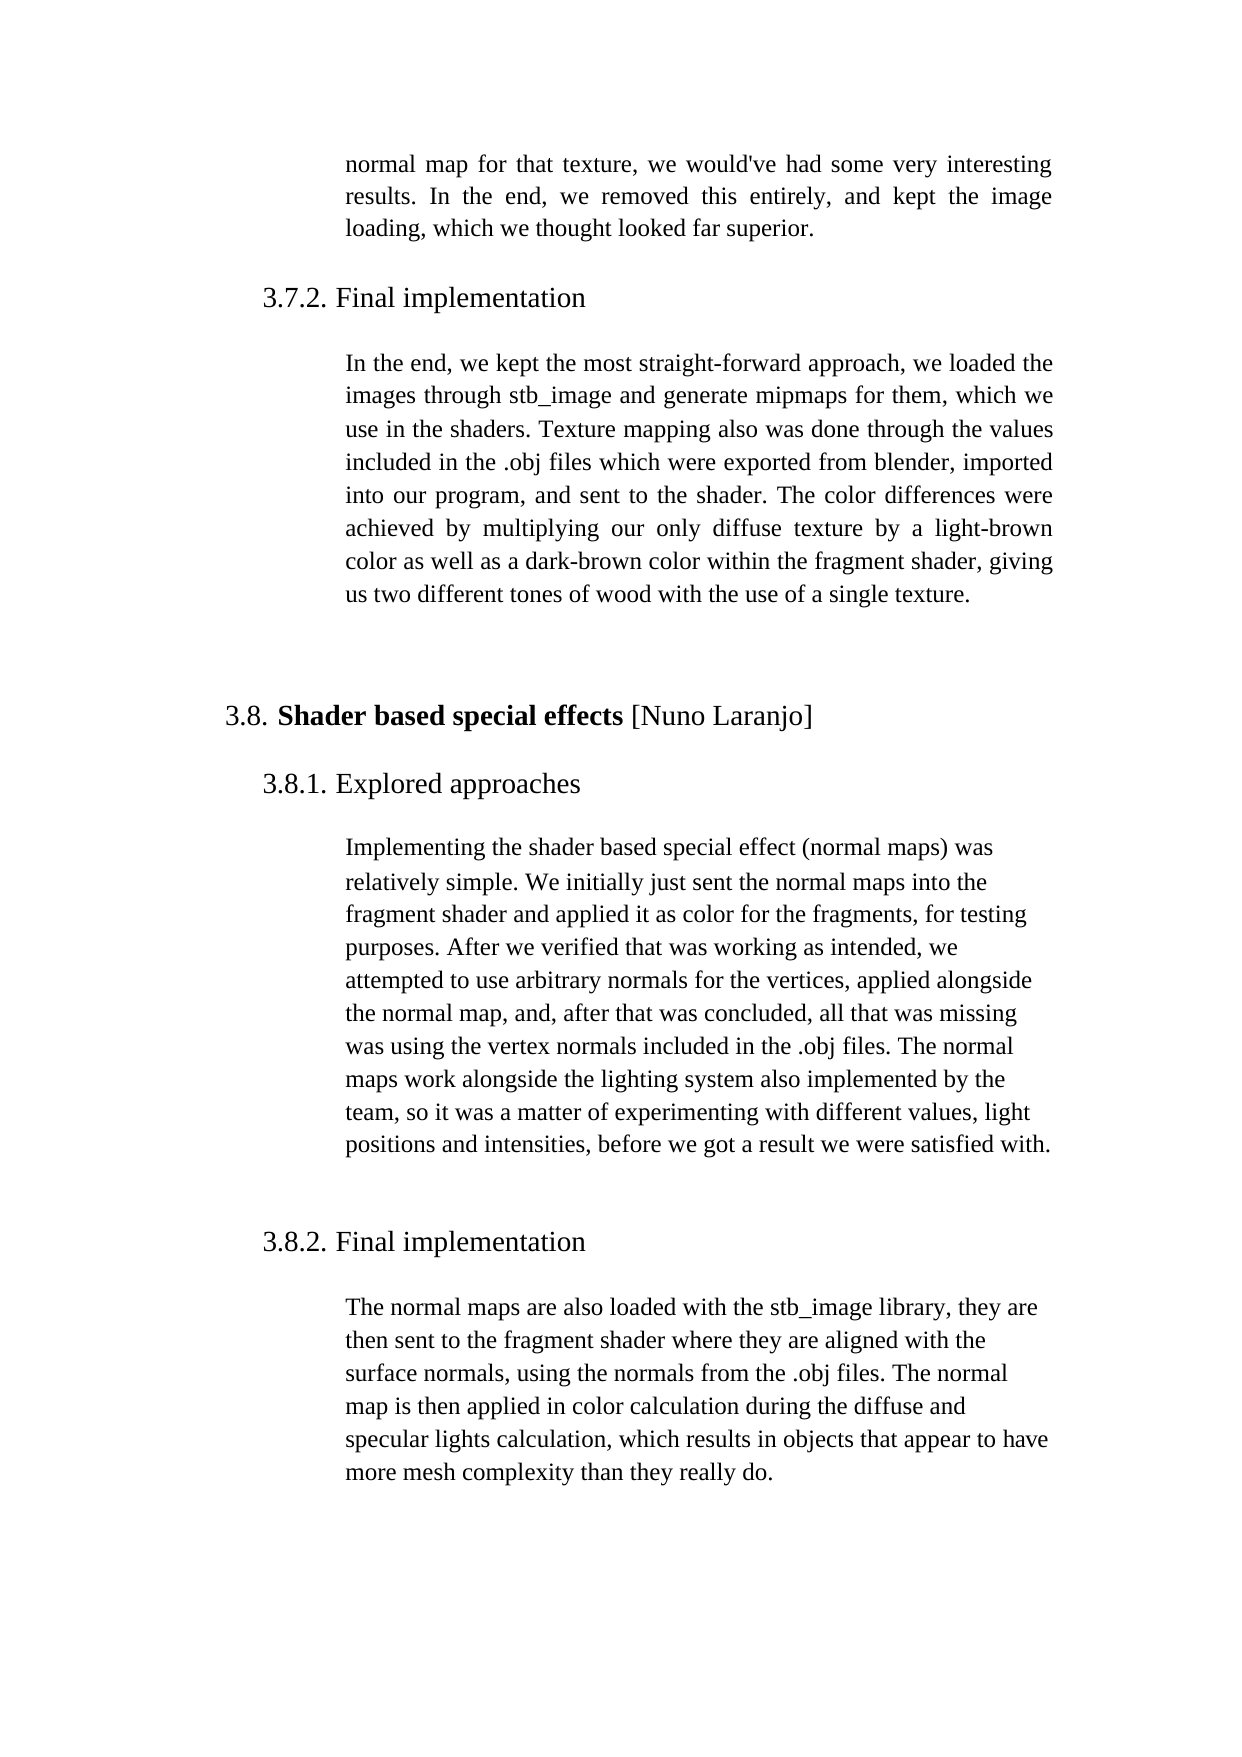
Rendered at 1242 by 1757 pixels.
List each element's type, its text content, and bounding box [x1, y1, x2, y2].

text Implementing the shader based special effect (normal maps) was relatively simple. We initially just sent the normal maps into the [345, 832, 996, 896]
list Shader based special effects [Nuno Laranjo] [225, 698, 1183, 732]
subtitle Final implementation [262, 1224, 1183, 1257]
text fragment shader and applied it as color for the fragments, for testing [345, 901, 1183, 928]
text attempted to use arbitrary normals for the vertices, applied alongside the normal map, and, after that was concluded, all that was missing was using the vertex normals included in the .obj files. The normal maps work alongside the lighting system also implemented by the team, so it was a matter of experimenting with different values, light [345, 965, 1034, 1126]
text normal map for that texture, we would've had some very interesting results. In the end, we removed this entirely, and kept the image loading, which we thought looked far superior. [345, 149, 1053, 242]
text In the end, we kept the most straight-forward approach, we loaded the images through stb_image and generate mipmaps for them, which we use in the shaders. Texture mapping also was done through the values included in the .obj files which were exported from blender, imported into our program, and sent to the shader. The color differences were achieved by multiplying our only diffuse texture by a light-brown color as well as a dark-brown color within the fragment shader, giving us two different tones of wood with the use of a single texture. [345, 348, 1054, 607]
text purposes. After we verified that was working as intended, we [345, 932, 1183, 961]
text The normal maps are also loaded with the stb_image library, they are then sent to the fragment shader where they are aligned with the surface normals, using the normals from the .obj files. The normal map is then applied in color calculation during the diffuse and specular lights calculation, which results in objects that appear to have more mesh complexity than they really do. [345, 1292, 1051, 1486]
subtitle Final implementation [262, 280, 1183, 313]
text positions and intensities, before we got a result we were satisfied with. [345, 1130, 1183, 1158]
subtitle Explored approaches [262, 766, 1183, 799]
